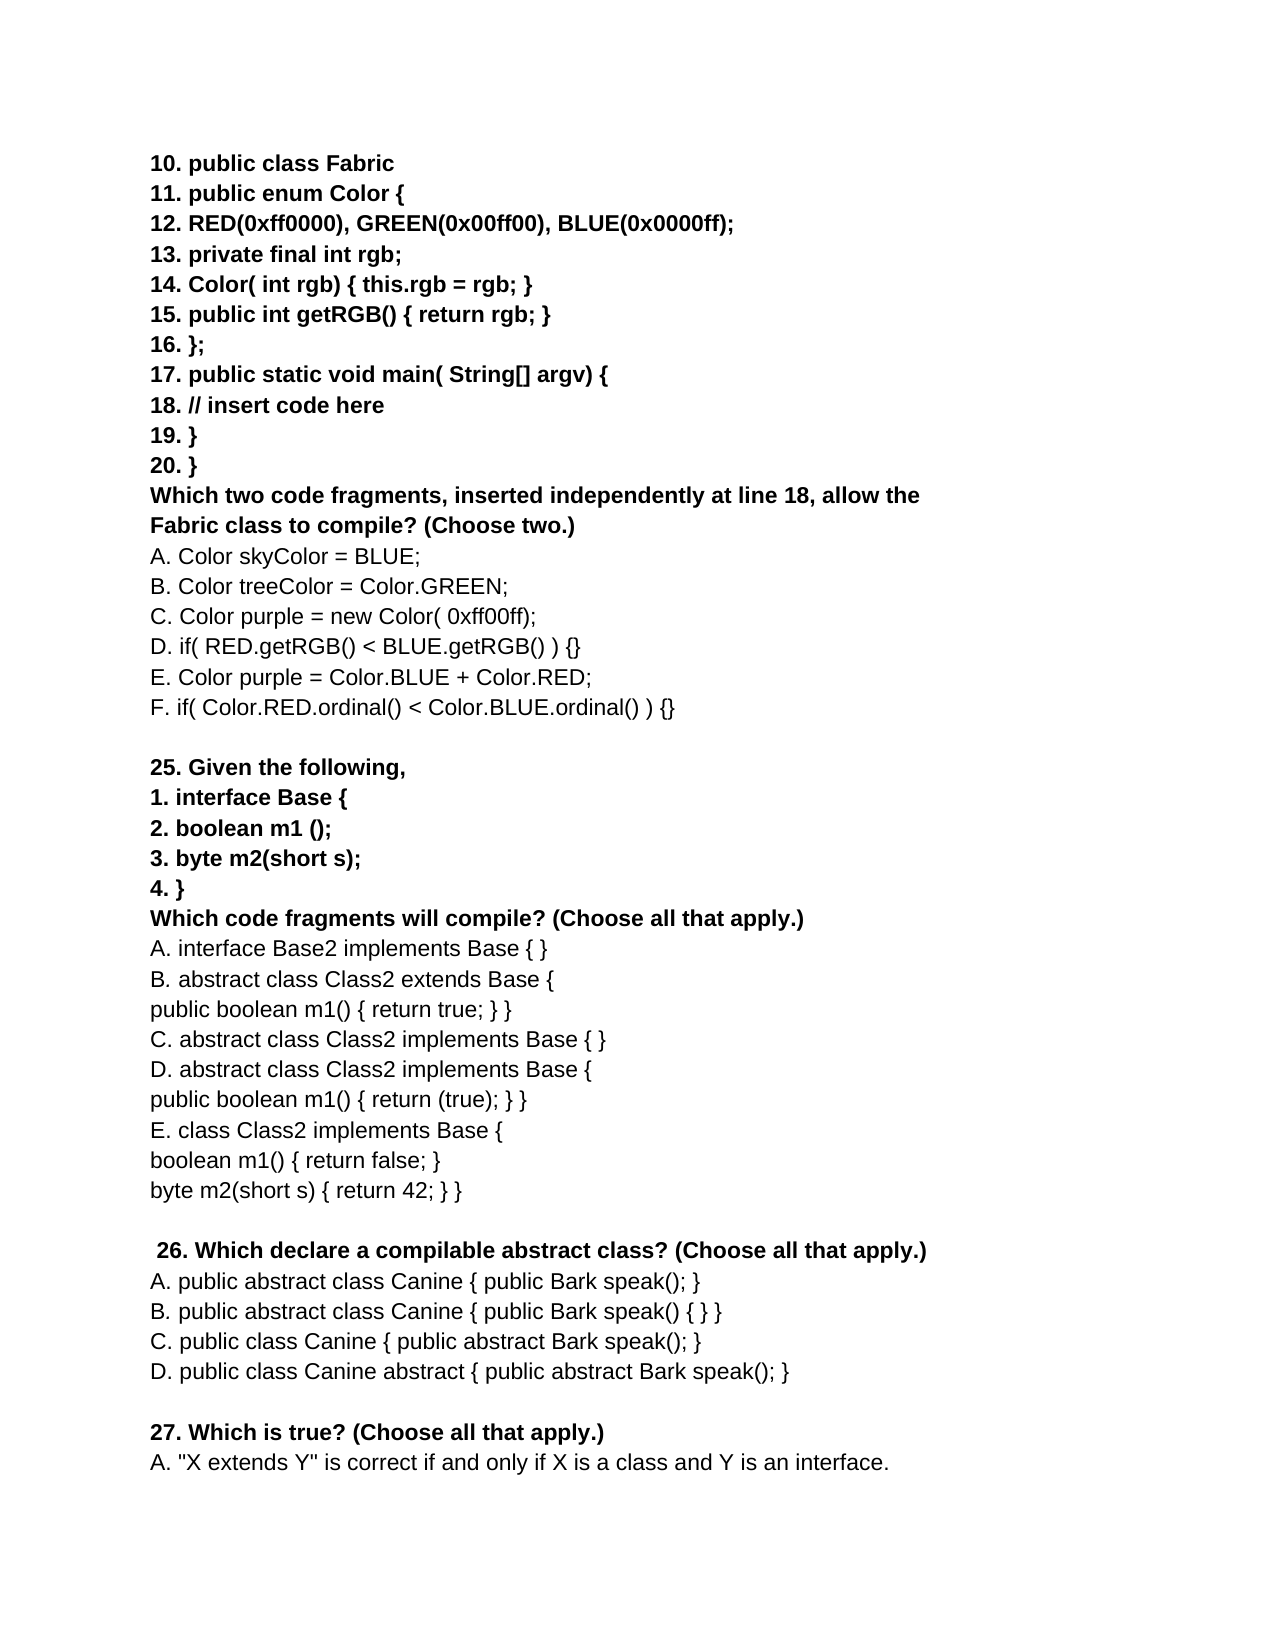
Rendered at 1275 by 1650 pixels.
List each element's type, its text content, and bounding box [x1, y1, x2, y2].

text 3. byte m2(short s); [150, 845, 1125, 871]
text 12. RED(0xff0000), GREEN(0x00ff00), BLUE(0x0000ff); [150, 210, 1125, 237]
text 11. public enum Color { [150, 180, 1125, 207]
text C. Color purple = new Color( 0xff00ff); [150, 603, 1125, 629]
text E. class Class2 implements Base { [150, 1117, 1125, 1143]
text 19. } [150, 422, 1125, 448]
text D. abstract class Class2 implements Base { [150, 1056, 1125, 1083]
text 15. public int getRGB() { return rgb; } [150, 301, 1125, 327]
text public boolean m1() { return (true); } } [150, 1086, 1125, 1113]
text byte m2(short s) { return 42; } } [150, 1177, 1125, 1203]
text 27. Which is true? (Choose all that apply.) [150, 1419, 1125, 1445]
text C. public class Canine { public abstract Bark speak(); } [150, 1328, 1125, 1354]
text D. if( RED.getRGB() < BLUE.getRGB() ) {} [150, 633, 1125, 660]
text Which code fragments will compile? (Choose all that apply.) [150, 905, 1125, 932]
text A. interface Base2 implements Base { } [150, 935, 1125, 962]
text boolean m1() { return false; } [150, 1147, 1125, 1173]
text 18. // insert code here [150, 392, 1125, 418]
text 1. interface Base { [150, 784, 1125, 811]
text 17. public static void main( String[] argv) { [150, 361, 1125, 388]
text E. Color purple = Color.BLUE + Color.RED; [150, 663, 1125, 690]
text public boolean m1() { return true; } } [150, 996, 1125, 1022]
text 13. private final int rgb; [150, 241, 1125, 267]
text B. public abstract class Canine { public Bark speak() { } } [150, 1298, 1125, 1324]
text F. if( Color.RED.ordinal() < Color.BLUE.ordinal() ) {} [150, 694, 1125, 720]
text A. Color skyColor = BLUE; [150, 543, 1125, 569]
text B. Color treeColor = Color.GREEN; [150, 573, 1125, 599]
text Which two code fragments, inserted independently at line 18, allow the [150, 482, 1125, 509]
text 25. Given the following, [150, 754, 1125, 781]
text 16. }; [150, 331, 1125, 358]
text C. abstract class Class2 implements Base { } [150, 1026, 1125, 1052]
text 20. } [150, 452, 1125, 478]
text 2. boolean m1 (); [150, 814, 1125, 841]
text A. public abstract class Canine { public Bark speak(); } [150, 1268, 1125, 1294]
text Fabric class to compile? (Choose two.) [150, 512, 1125, 539]
text A. "X extends Y" is correct if and only if X is a class and Y is an interface. [150, 1449, 1125, 1475]
text 14. Color( int rgb) { this.rgb = rgb; } [150, 271, 1125, 297]
text 10. public class Fabric [150, 150, 1125, 176]
text 4. } [150, 875, 1125, 901]
text D. public class Canine abstract { public abstract Bark speak(); } [150, 1358, 1125, 1385]
text 26. Which declare a compilable abstract class? (Choose all that apply.) [150, 1237, 1125, 1264]
text B. abstract class Class2 extends Base { [150, 966, 1125, 992]
